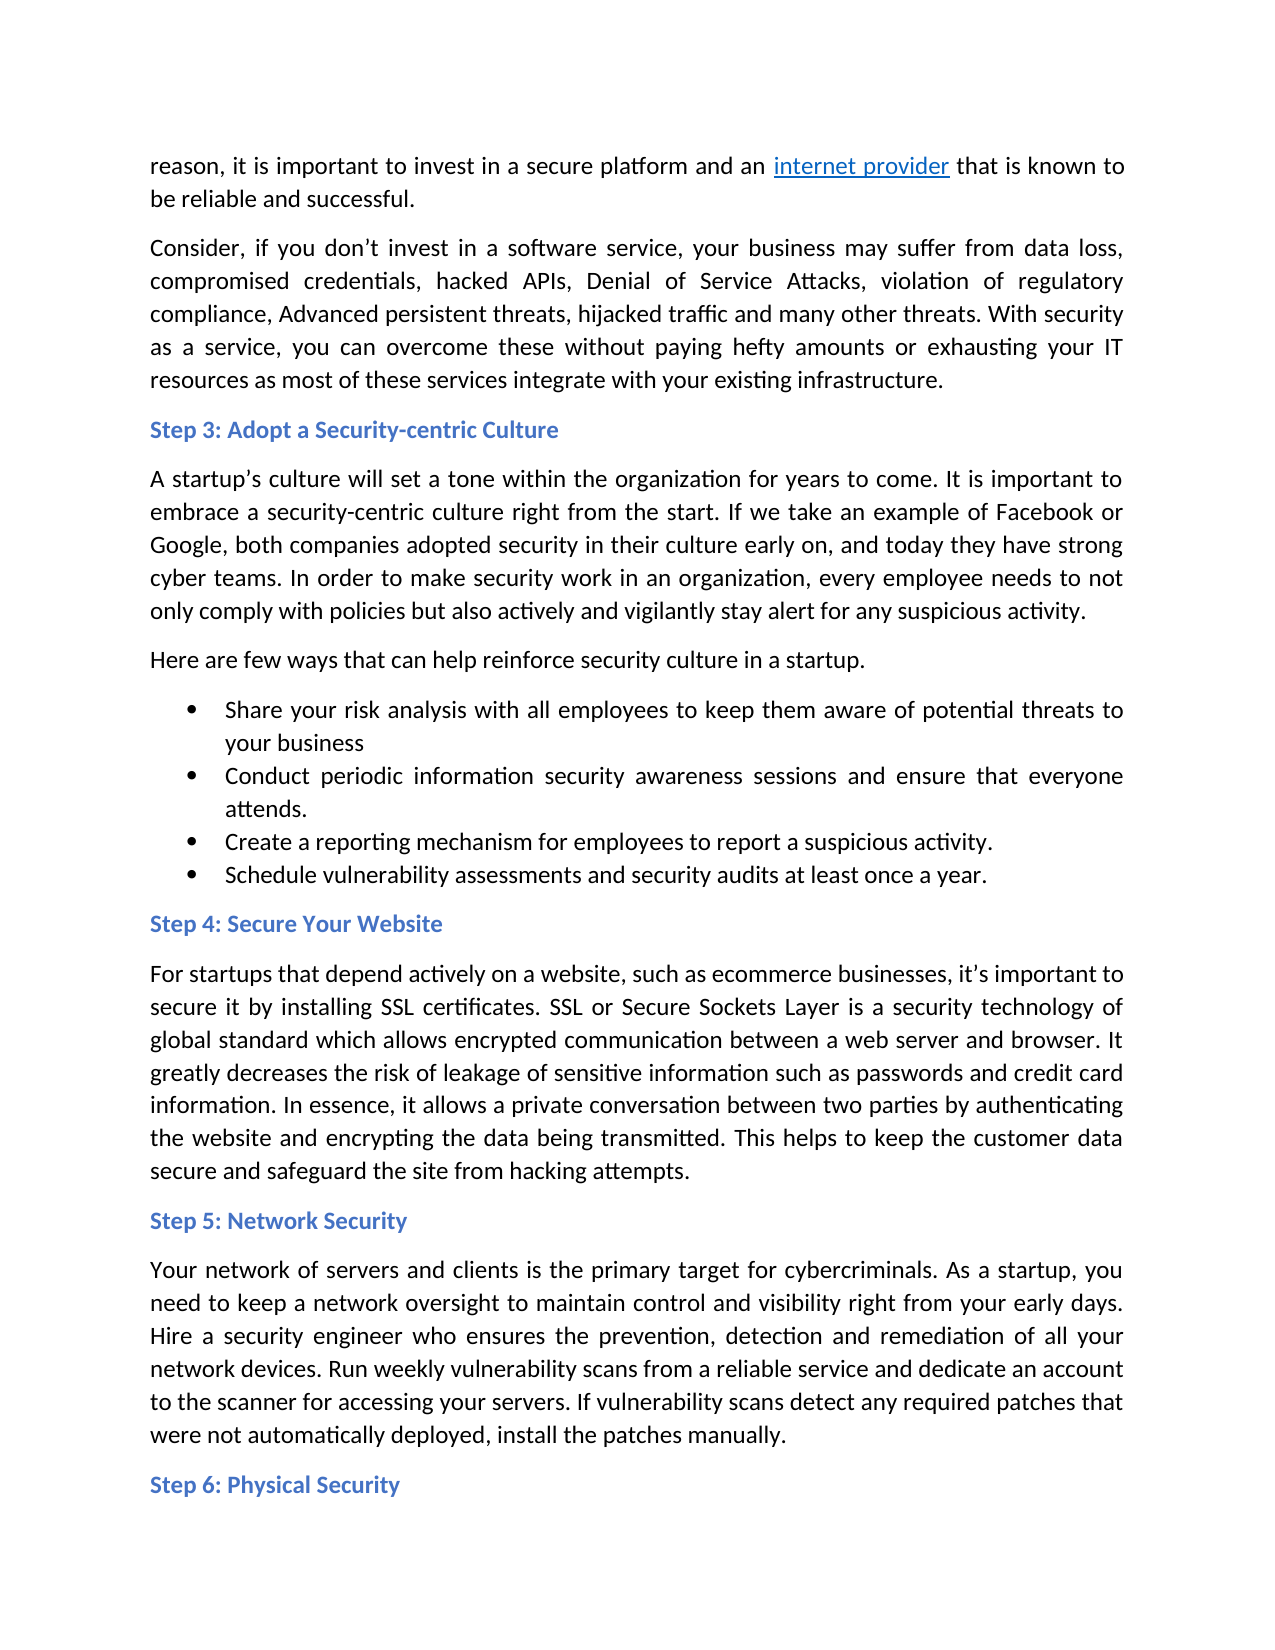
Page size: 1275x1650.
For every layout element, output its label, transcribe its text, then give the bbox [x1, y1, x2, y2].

text Consider, if you don’t invest in a software service, your business may suffer from data loss, compromised credentials, hacked APIs, Denial of Service Attacks, violation of regulatory compliance, Advanced persistent threats, hijacked traffic and many other threats. With security as a service, you can overcome these without paying hefty amounts or exhausting your IT resources as most of these services integrate with your existing infrastructure. [150, 232, 1125, 395]
text Your network of servers and clients is the primary target for cybercriminals. As a startup, you need to keep a network oversight to maintain control and visibility right from your early days. Hire a security engineer who ensures the prevention, detection and remediation of all your network devices. Run weekly vulnerability scans from a reliable service and dedicate an account to the scanner for accessing your servers. If vulnerability scans detect any required patches that were not automatically deployed, install the patches manually. [150, 1254, 1125, 1450]
text A startup’s culture will set a tone within the organization for years to come. It is important to embrace a security-centric culture right from the start. If we take an example of Facebook or Google, both companies adopted security in their culture early on, and today they have strong cyber teams. In order to make security work in an organization, every employee needs to not only comply with policies but also actively and vigilantly stay alert for any suspicious activity. [150, 463, 1125, 626]
list Share your risk analysis with all employees to keep them aware of potential threats to your business [187, 694, 1125, 758]
text Here are few ways that can help reinforce security culture in a startup. [150, 644, 1125, 675]
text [150, 150, 1125, 213]
text Step 6: Physical Security [150, 1469, 1125, 1499]
text Step 5: Network Security [150, 1205, 1125, 1236]
list Create a reporting mechanism for employees to report a suspicious activity. [187, 826, 1125, 856]
list Conduct periodic information security awareness sessions and ensure that everyone attends. [187, 760, 1125, 823]
text Step 4: Secure Your Website [150, 908, 1125, 939]
list Schedule vulnerability assessments and security audits at least once a year. [187, 859, 1125, 889]
text For startups that depend actively on a website, such as ecommerce businesses, it’s important to secure it by installing SSL certificates. SSL or Secure Sockets Layer is a security technology of global standard which allows encrypted communication between a web server and browser. It greatly decreases the risk of leakage of sensitive information such as passwords and credit card information. In essence, it allows a private conversation between two parties by authenticating the website and encrypting the data being transmitted. This helps to keep the customer data secure and safeguard the site from hacking attempts. [150, 958, 1125, 1186]
text Step 3: Adopt a Security-centric Culture [150, 414, 1125, 444]
